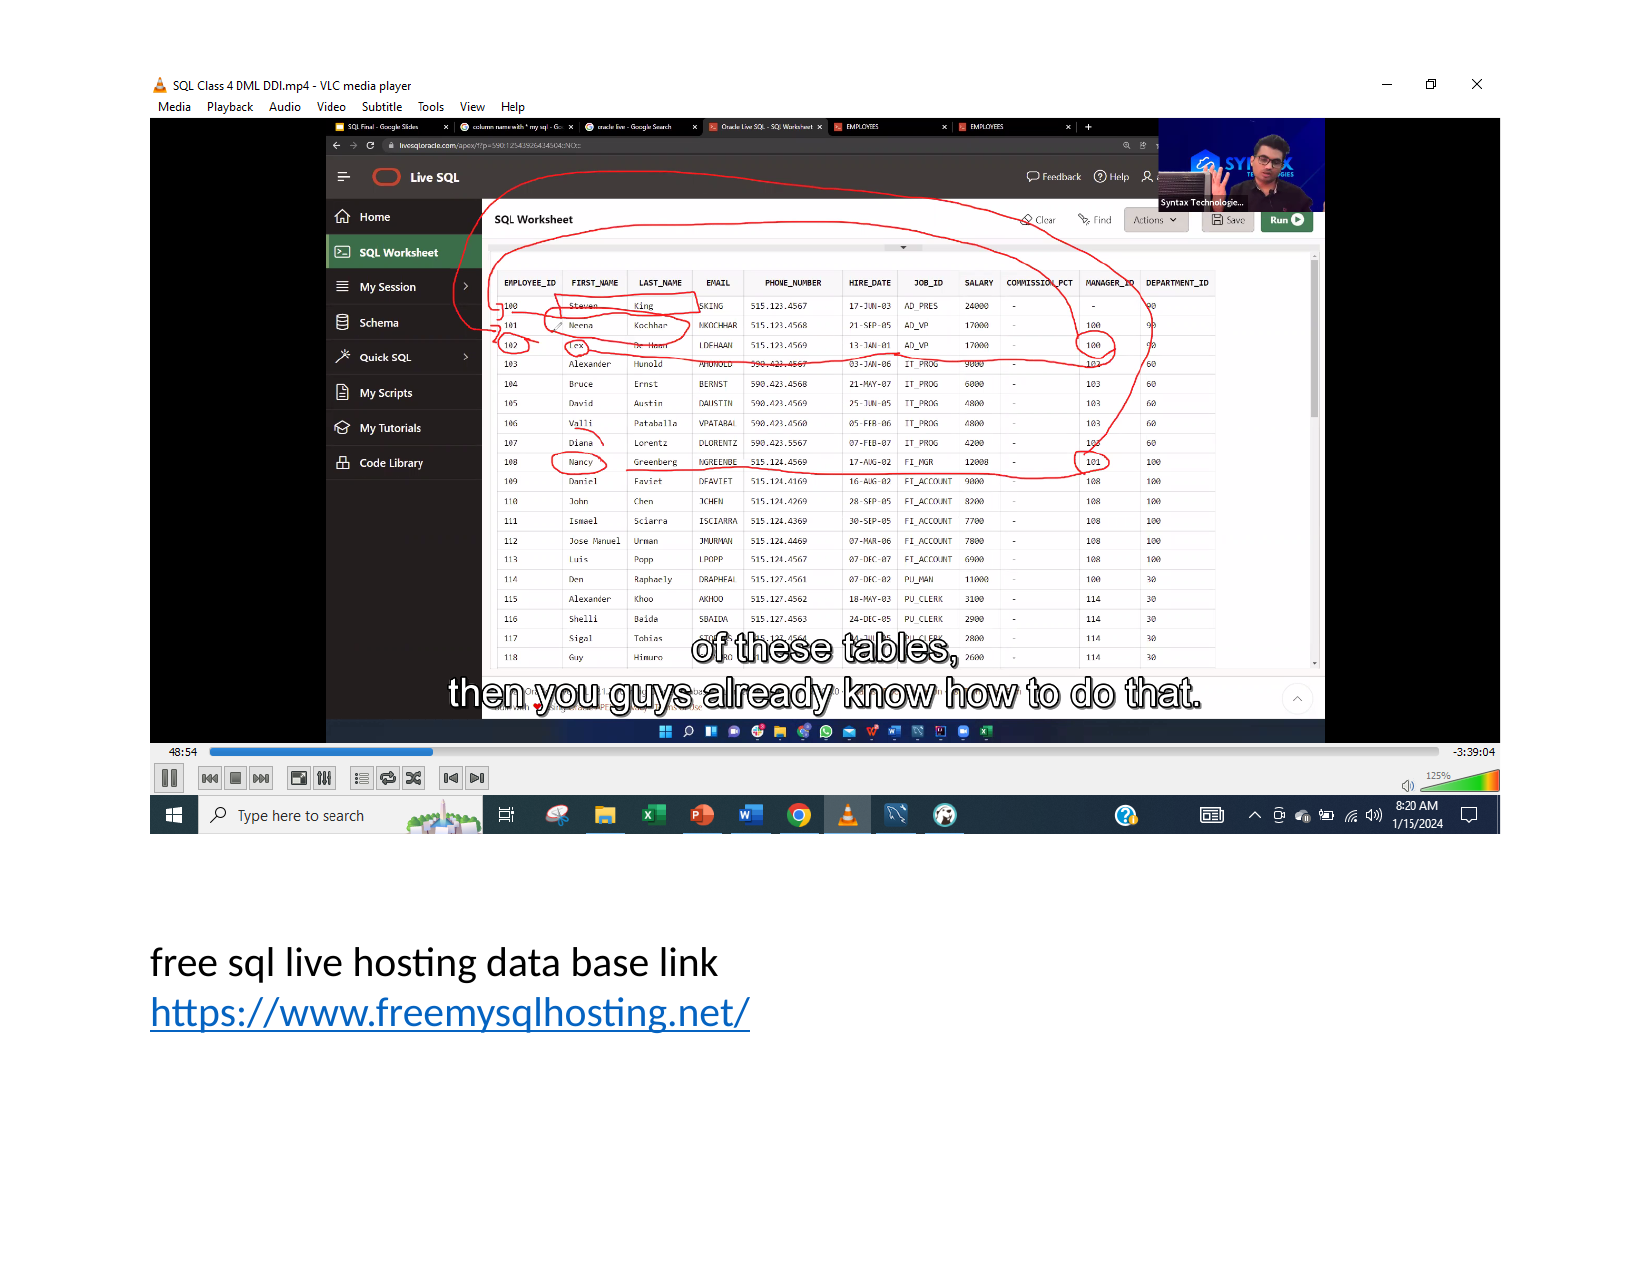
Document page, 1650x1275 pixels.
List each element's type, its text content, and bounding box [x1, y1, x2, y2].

picture [150, 75, 1500, 834]
text free sql live hosting data base link [150, 936, 1500, 986]
text https://www.freemysqlhosting.net/ [150, 986, 1500, 1037]
